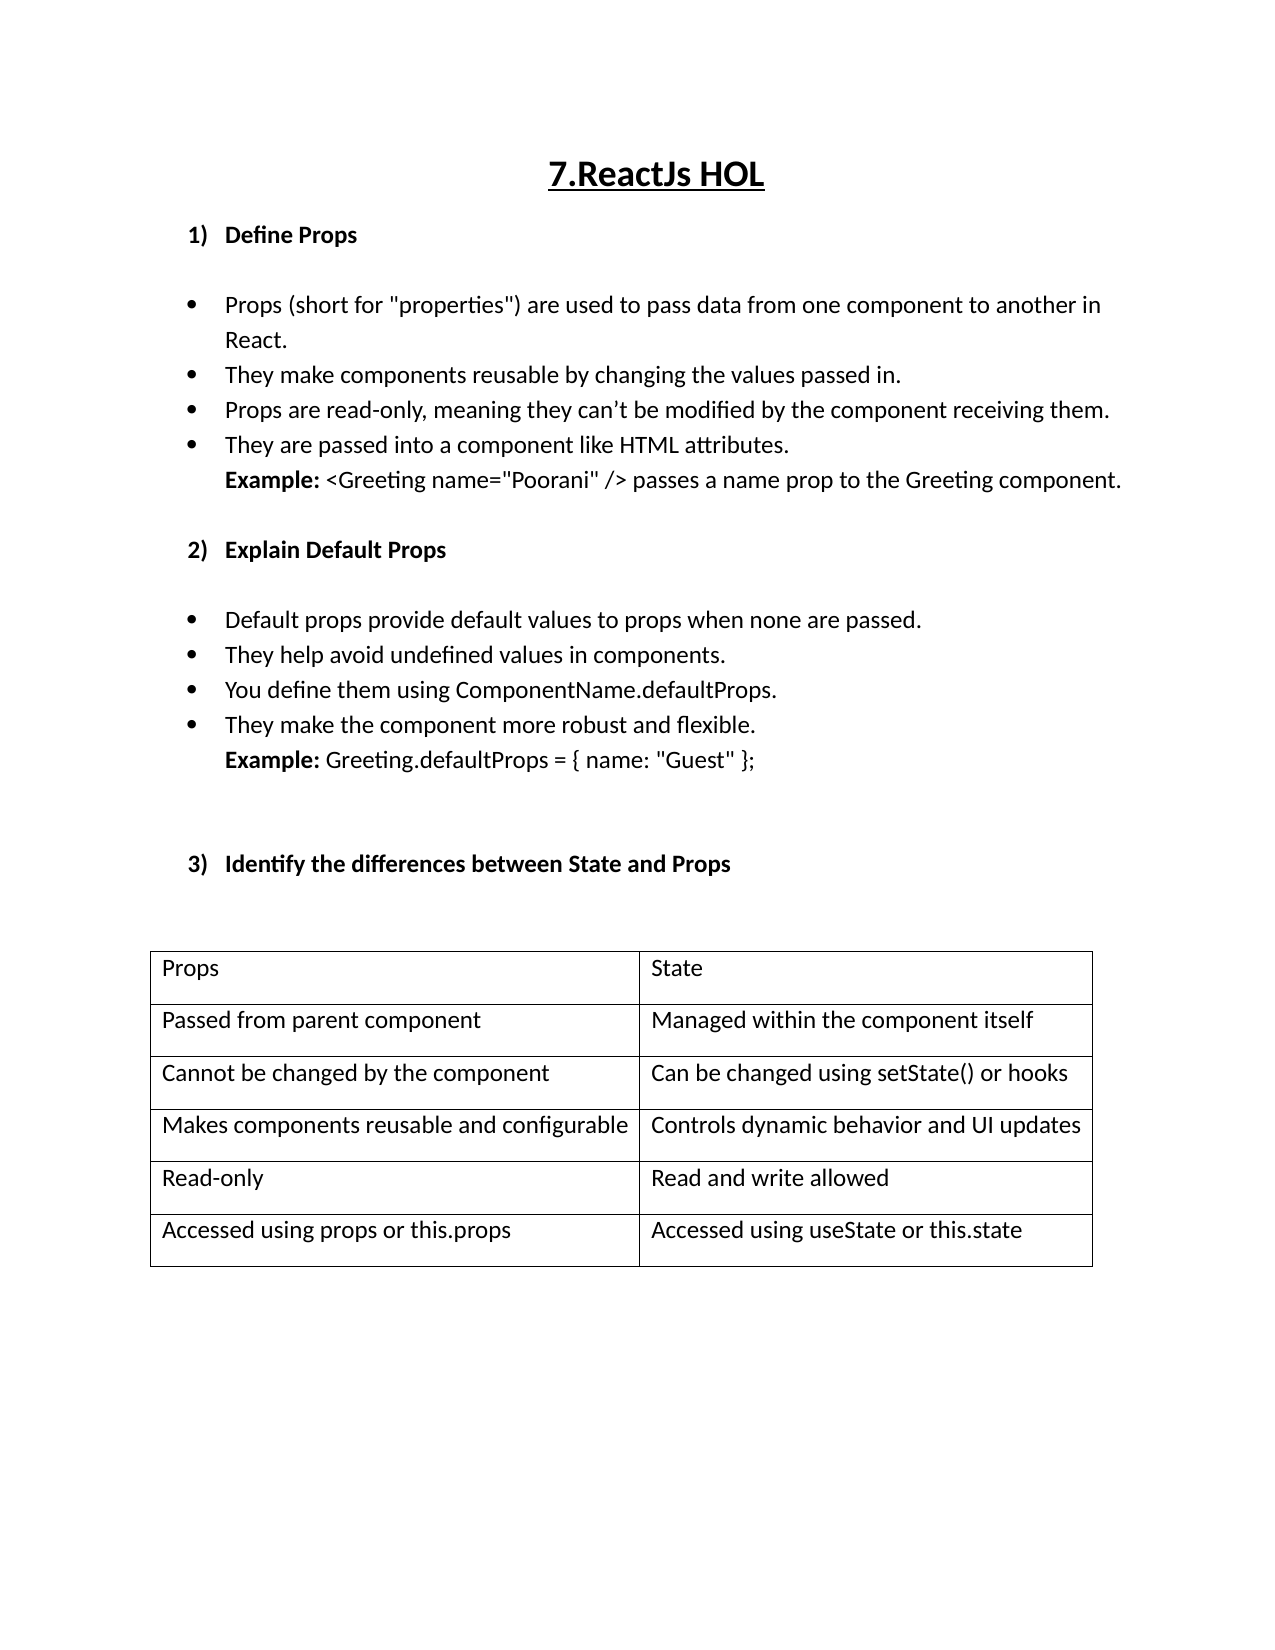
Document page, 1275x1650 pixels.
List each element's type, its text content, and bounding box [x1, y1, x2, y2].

list Define Props [187, 219, 1125, 250]
table_cell Accessed using useState or this.state [640, 1215, 1092, 1266]
table_cell Read-only [151, 1162, 639, 1213]
table_cell Cannot be changed by the component [151, 1057, 639, 1108]
list Identify the differences between State and Props [187, 848, 1125, 878]
table_cell Passed from parent component [151, 1005, 639, 1056]
table_cell Makes components reusable and configurable [151, 1110, 639, 1161]
table_cell Managed within the component itself [640, 1005, 1092, 1056]
text 7.ReactJs HOL [187, 150, 1125, 196]
list They make components reusable by changing the values passed in. [187, 359, 1125, 390]
list Props are read-only, meaning they can’t be modified by the component receiving them. [187, 394, 1125, 425]
list They help avoid undefined values in components. [187, 639, 1125, 670]
table_cell Read and write allowed [640, 1162, 1092, 1213]
list Explain Default Props [187, 534, 1125, 565]
table_cell Controls dynamic behavior and UI updates [640, 1110, 1092, 1161]
list They are passed into a component like HTML attributes. Example: <Greeting name="Poorani" /> passes a name prop to the Greeting component. [187, 429, 1125, 495]
table_cell Can be changed using setState() or hooks [640, 1057, 1092, 1108]
list They make the component more robust and flexible. Example: Greeting.defaultProps = { name: "Guest" }; [187, 709, 1125, 775]
table_header Props [151, 952, 639, 1003]
list Default props provide default values to props when none are passed. [187, 604, 1125, 635]
table_header State [640, 952, 1092, 1003]
table_cell Accessed using props or this.props [151, 1215, 639, 1266]
list You define them using ComponentName.defaultProps. [187, 674, 1125, 705]
list Props (short for "properties") are used to pass data from one component to another in React. [187, 289, 1125, 355]
